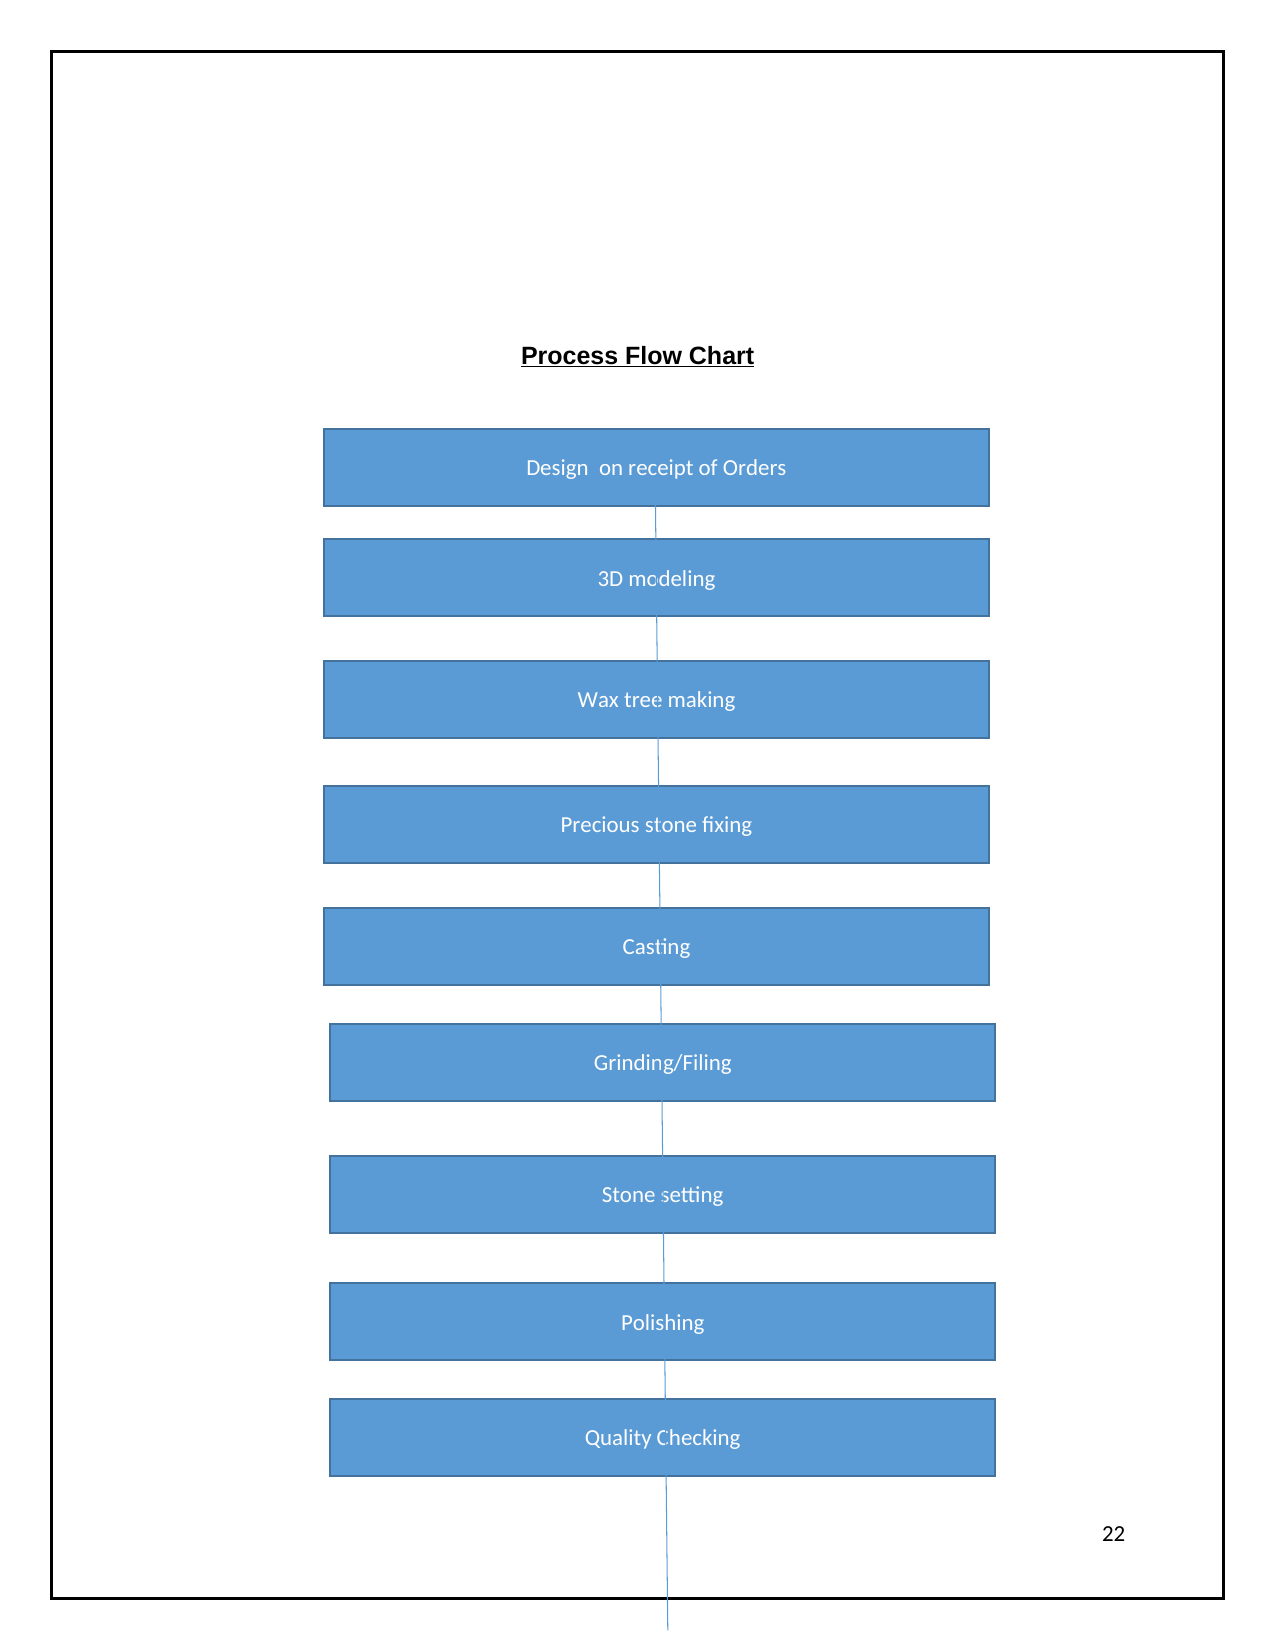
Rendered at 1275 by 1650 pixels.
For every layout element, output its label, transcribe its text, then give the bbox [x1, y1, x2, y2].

text Process Flow Chart [150, 341, 1125, 369]
